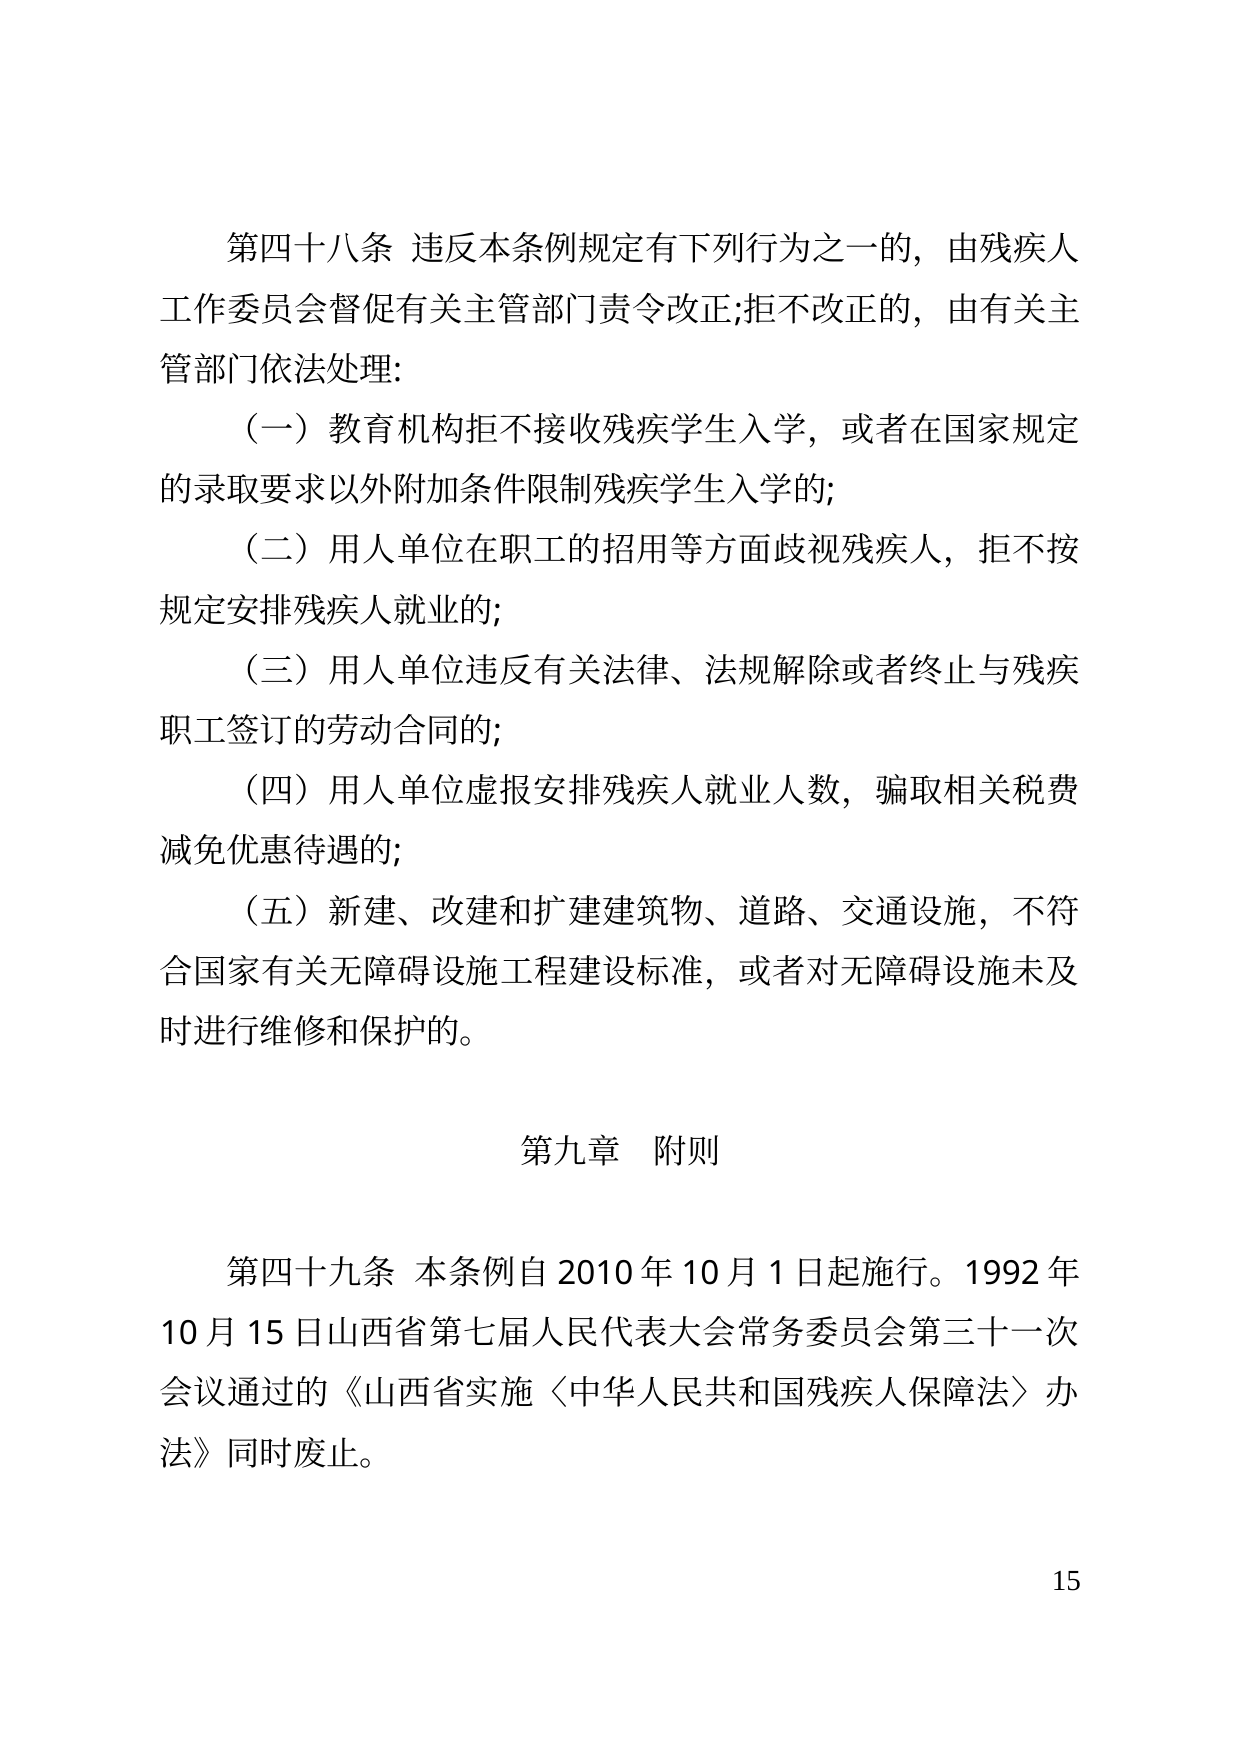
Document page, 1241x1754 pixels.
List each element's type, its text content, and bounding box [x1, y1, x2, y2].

text 第四十九条 本条例自2010年10月1日起施行。1992年10月15日山西省第七届人民代表大会常务委员会第三十一次会议通过的《山西省实施〈中华人民共和国残疾人保障法〉办法》同时废止。 [159, 1236, 1081, 1477]
text 第四十八条 违反本条例规定有下列行为之一的，由残疾人工作委员会督促有关主管部门责令改正;拒不改正的，由有关主管部门依法处理: [159, 213, 1081, 393]
text （二）用人单位在职工的招用等方面歧视残疾人，拒不按规定安排残疾人就业的; [159, 514, 1081, 634]
text （四）用人单位虚报安排残疾人就业人数，骗取相关税费减免优惠待遇的; [159, 754, 1081, 875]
text （五）新建、改建和扩建建筑物、道路、交通设施，不符合国家有关无障碍设施工程建设标准，或者对无障碍设施未及时进行维修和保护的。 [159, 875, 1081, 1056]
text 第九章 附则 [159, 1116, 1081, 1176]
text （一）教育机构拒不接收残疾学生入学，或者在国家规定的录取要求以外附加条件限制残疾学生入学的; [159, 393, 1081, 514]
text （三）用人单位违反有关法律、法规解除或者终止与残疾职工签订的劳动合同的; [159, 634, 1081, 754]
